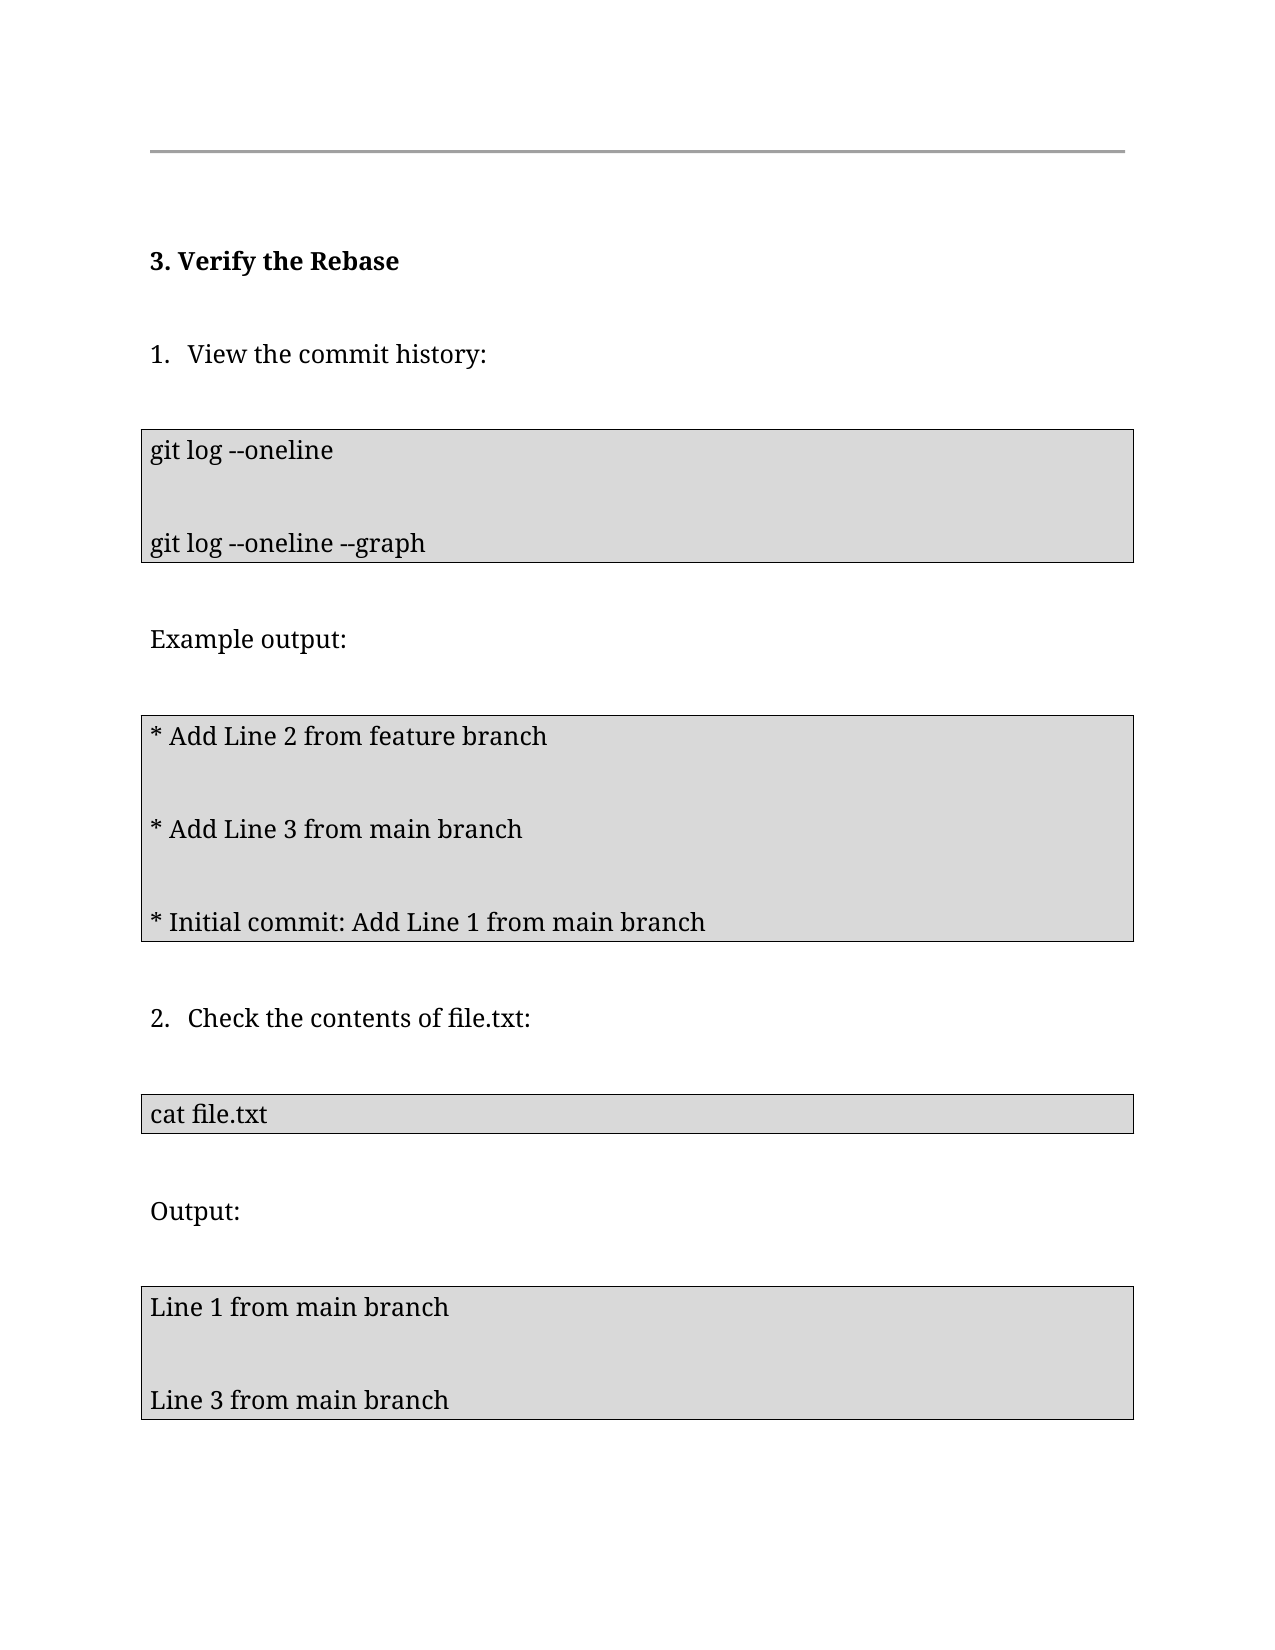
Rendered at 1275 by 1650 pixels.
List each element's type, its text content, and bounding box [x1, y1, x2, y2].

text Line 3 from main branch [142, 1379, 1133, 1419]
text Line 1 from main branch [142, 1287, 1133, 1323]
text Output: [150, 1193, 1125, 1227]
list Check the contents of file.txt: [150, 1001, 1125, 1035]
text Example output: [150, 622, 1125, 656]
text git log --oneline --graph [142, 522, 1133, 562]
text cat file.txt [142, 1095, 1133, 1133]
text git log --oneline [142, 430, 1133, 467]
text * Initial commit: Add Line 1 from main branch [142, 901, 1133, 941]
text 3. Verify the Rebase [150, 243, 1125, 277]
text * Add Line 3 from main branch [142, 808, 1133, 845]
list View the commit history: [150, 336, 1125, 370]
text * Add Line 2 from feature branch [142, 716, 1133, 752]
